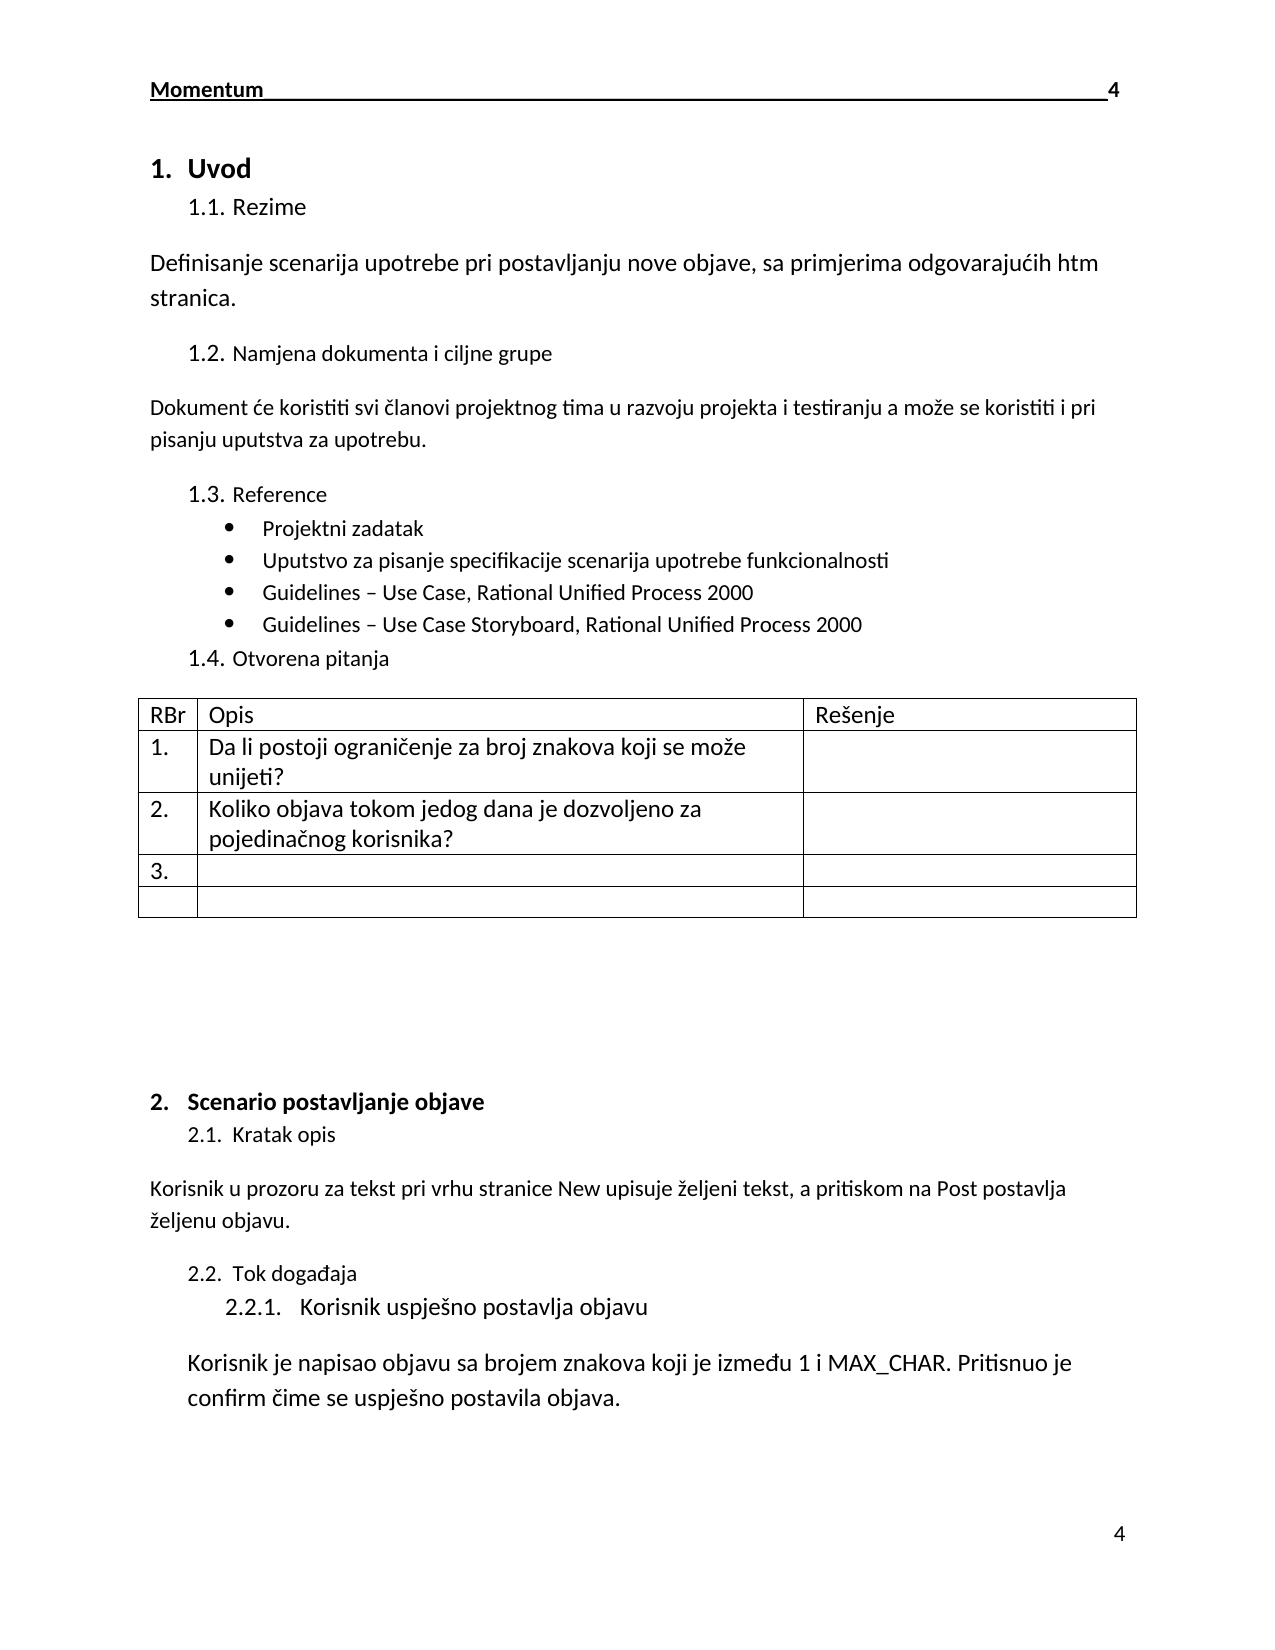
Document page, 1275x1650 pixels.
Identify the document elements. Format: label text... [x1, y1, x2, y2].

table_cell [198, 887, 803, 917]
table_cell 1. [139, 731, 197, 792]
list Uputstvo za pisanje specifikacije scenarija upotrebe funkcionalnosti [225, 546, 1125, 574]
table_cell [804, 731, 1136, 792]
list Guidelines – Use Case, Rational Unified Process 2000 [225, 578, 1125, 606]
list Tok događaja [187, 1259, 1125, 1287]
text Definisanje scenarija upotrebe pri postavljanju nove objave, sa primjerima odgovarajućih htm stranica. [150, 247, 1125, 312]
list Projektni zadatak [225, 514, 1125, 542]
table_cell [804, 887, 1136, 917]
list Rezime [187, 191, 1125, 221]
table_header RBr [139, 699, 197, 730]
table_cell Koliko objava tokom jedog dana je dozvoljeno za pojedinačnog korisnika? [198, 793, 803, 854]
table_cell [198, 855, 803, 886]
table_header Opis [198, 699, 803, 730]
table_cell [139, 887, 197, 917]
list Namjena dokumenta i ciljne grupe [187, 338, 1125, 368]
list Kratak opis [187, 1121, 1125, 1149]
text Dokument će koristiti svi članovi projektnog tima u razvoju projekta i testiranju a može se koristiti i pri pisanju uputstva za upotrebu. [150, 393, 1125, 454]
table_cell [804, 855, 1136, 886]
list Otvorena pitanja [187, 642, 1125, 673]
list Guidelines – Use Case Storyboard, Rational Unified Process 2000 [225, 610, 1125, 638]
table_cell 3. [139, 855, 197, 886]
list Scenario postavljanje objave [150, 1086, 1125, 1116]
table_cell 2. [139, 793, 197, 854]
text Korisnik u prozoru za tekst pri vrhu stranice New upisuje željeni tekst, a pritiskom na Post postavlja željenu objavu. [150, 1174, 1125, 1234]
text Korisnik je napisao objavu sa brojem znakova koji je između 1 i MAX_CHAR. Pritisnuo je confirm čime se uspješno postavila objava. [187, 1347, 1125, 1412]
list Korisnik uspješno postavlja objavu [225, 1291, 1125, 1322]
table_cell [804, 793, 1136, 854]
table_cell Da li postoji ograničenje za broj znakova koji se može unijeti? [198, 731, 803, 792]
table_header Rešenje [804, 699, 1136, 730]
list Reference [187, 479, 1125, 509]
list Uvod [150, 150, 1125, 186]
